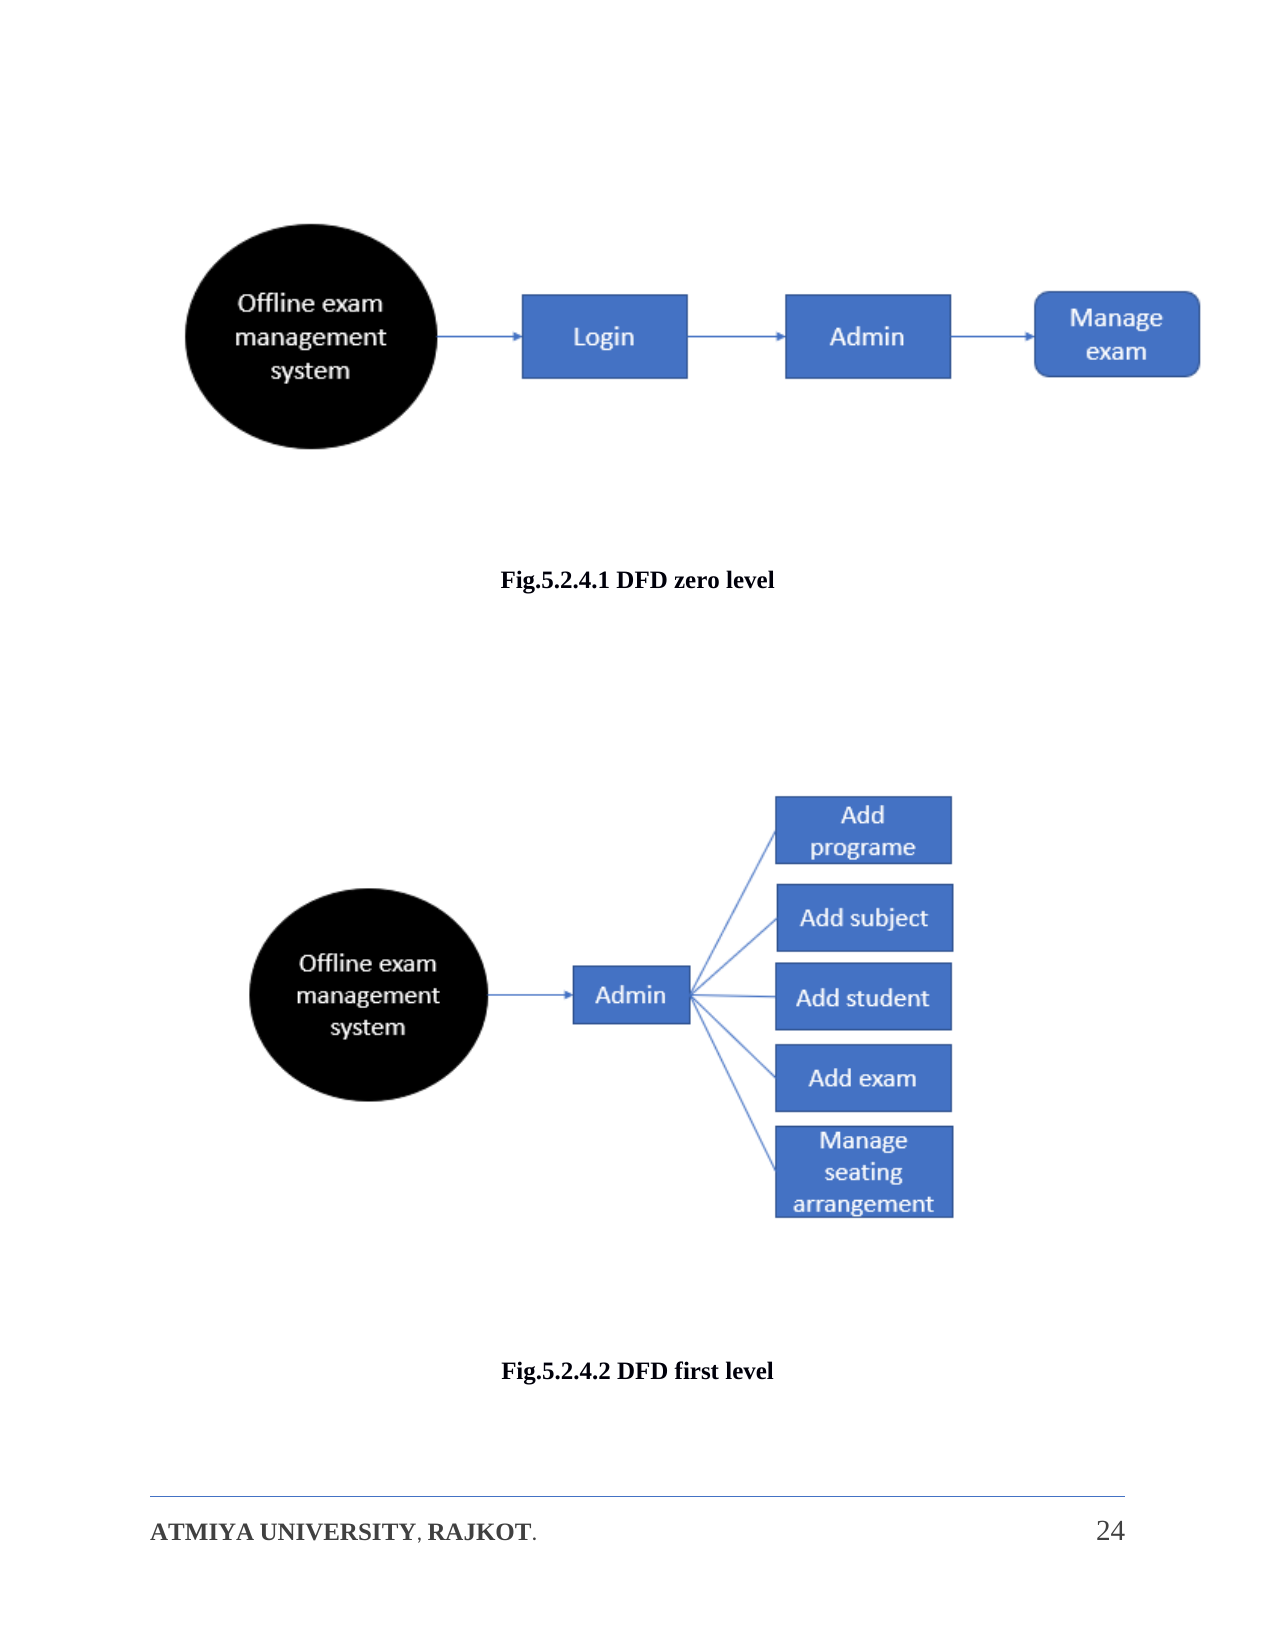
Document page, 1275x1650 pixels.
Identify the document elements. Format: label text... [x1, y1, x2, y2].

text Fig.5.2.4.1 DFD zero level [150, 566, 1125, 594]
picture [150, 150, 1254, 552]
text Fig.5.2.4.2 DFD first level [150, 1356, 1125, 1385]
picture [209, 709, 1066, 1332]
